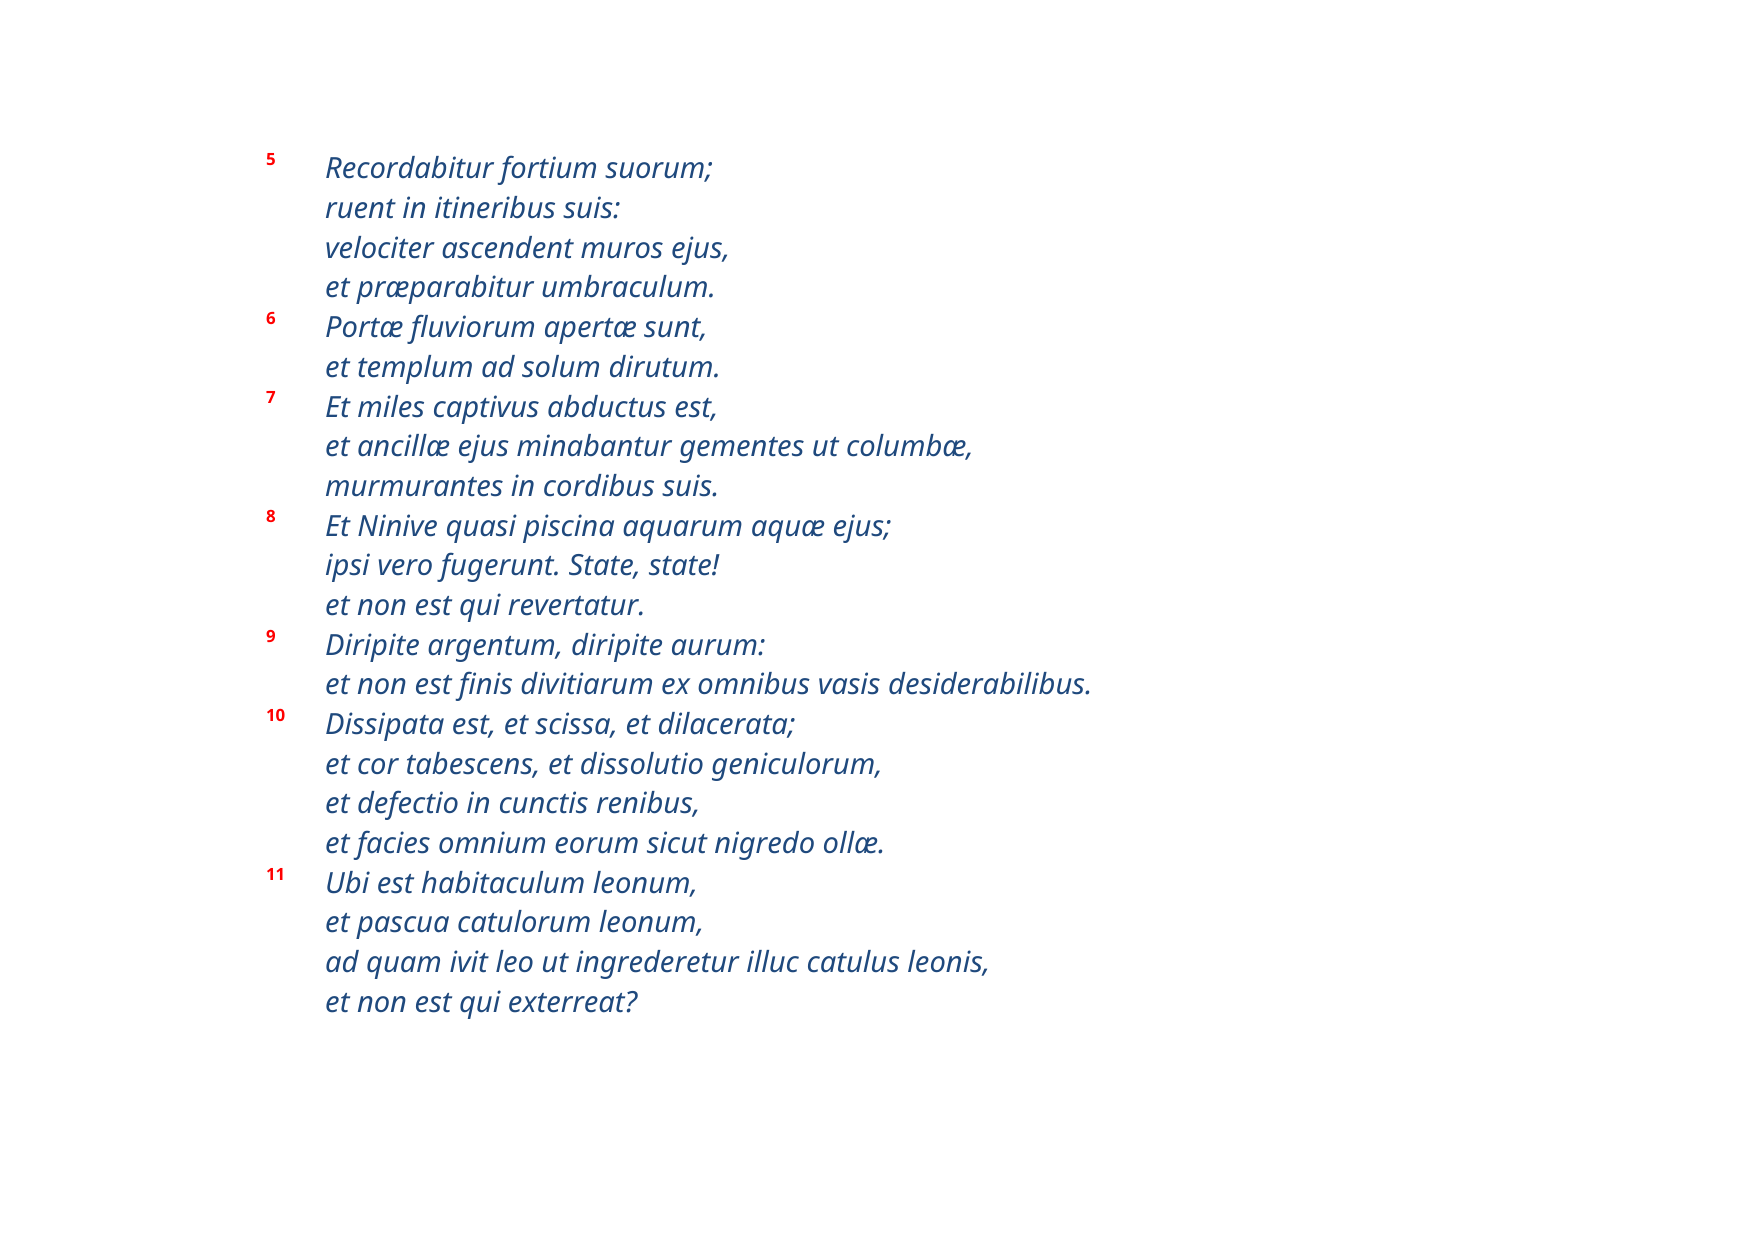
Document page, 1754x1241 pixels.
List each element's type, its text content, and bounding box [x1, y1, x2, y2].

text 7 Et miles captivus abductus est, et ancillæ ejus minabantur gementes ut columbæ, murmurantes in cordibus suis. [266, 386, 1488, 505]
text 5 Recordabitur fortium suorum; ruent in itineribus suis: velociter ascendent muros ejus, et præparabitur umbraculum. [266, 148, 1488, 306]
text 8 Et Ninive quasi piscina aquarum aquæ ejus; ipsi vero fugerunt. State, state! et non est qui revertatur. [266, 505, 1488, 624]
text 6 Portæ fluviorum apertæ sunt, et templum ad solum dirutum. [266, 306, 1488, 386]
text 11 Ubi est habitaculum leonum, et pascua catulorum leonum, ad quam ivit leo ut ingrederetur illuc catulus leonis, et non est qui exterreat? [266, 862, 1488, 1021]
text 10 Dissipata est, et scissa, et dilacerata; et cor tabescens, et dissolutio geniculorum, et defectio in cunctis renibus, et facies omnium eorum sicut nigredo ollæ. [266, 703, 1488, 862]
text 9 Diripite argentum, diripite aurum: et non est finis divitiarum ex omnibus vasis desiderabilibus. [266, 624, 1488, 703]
